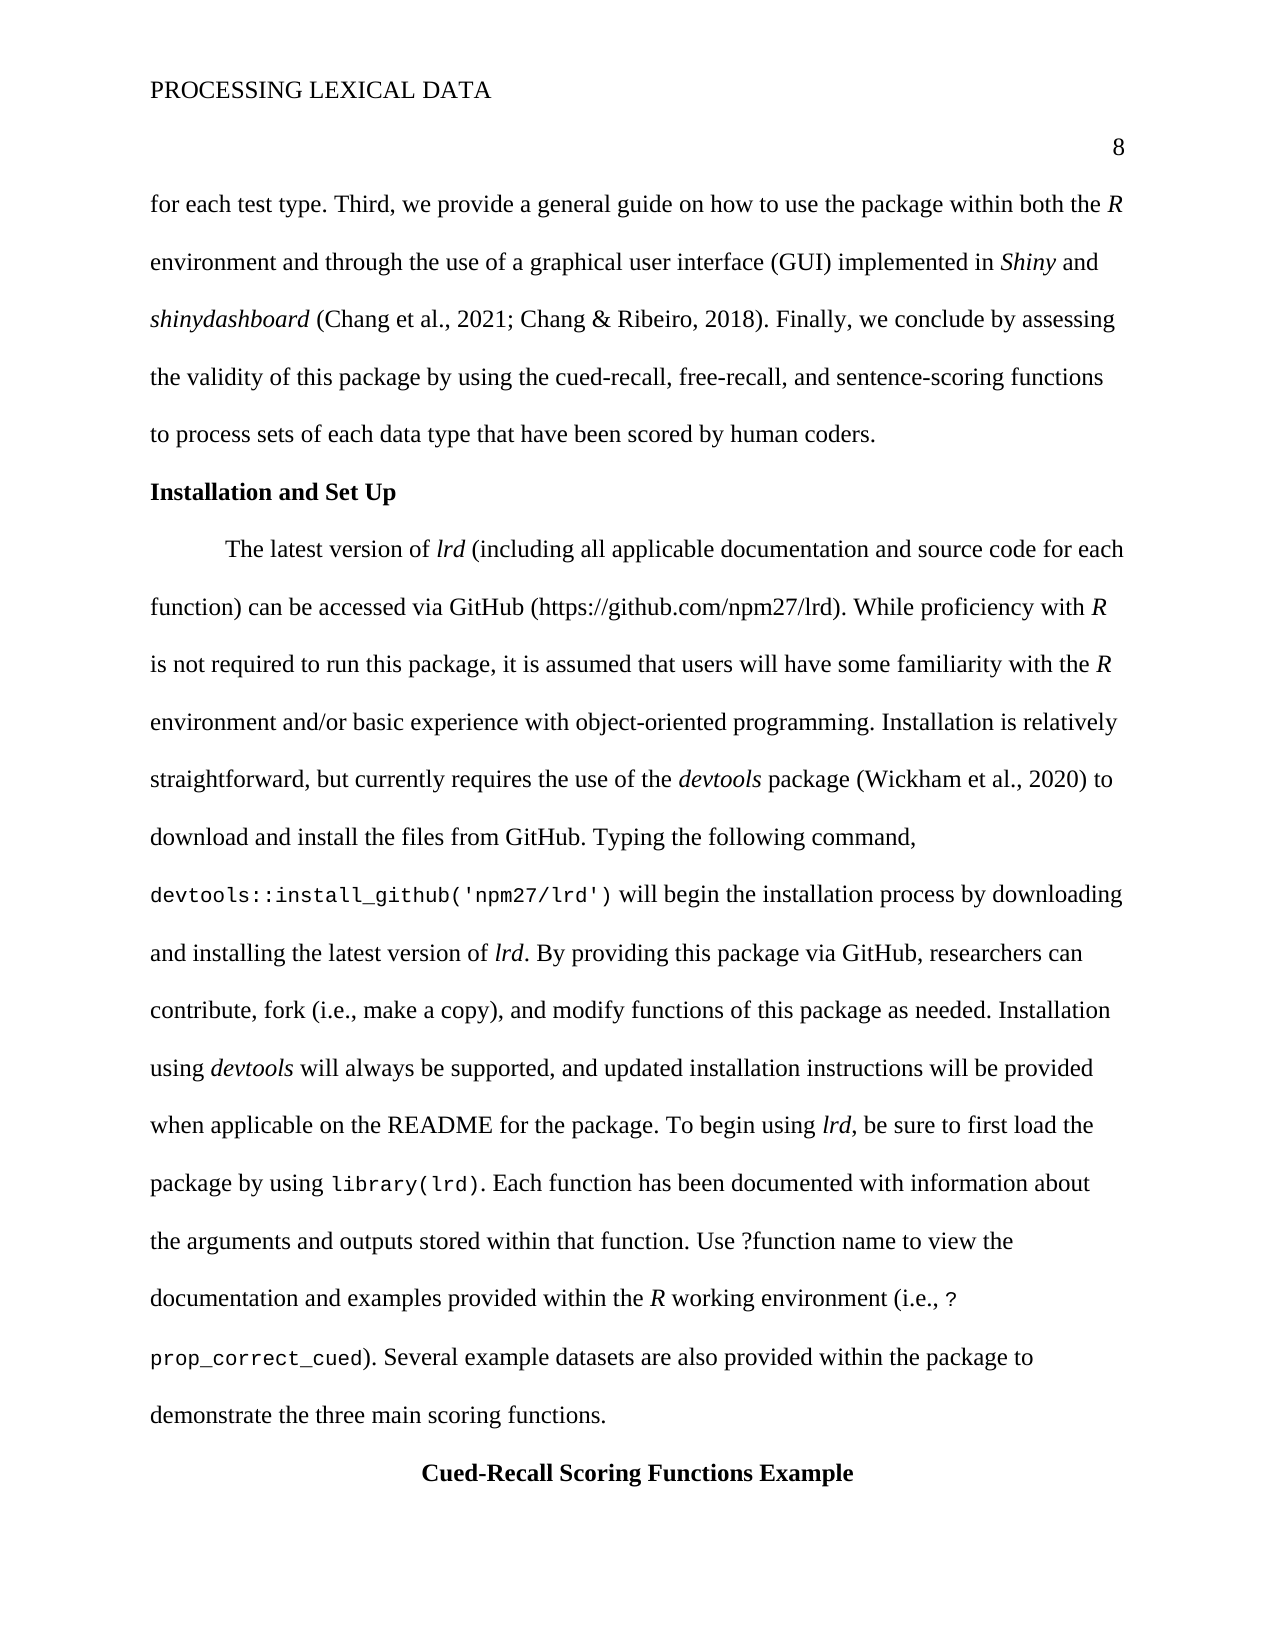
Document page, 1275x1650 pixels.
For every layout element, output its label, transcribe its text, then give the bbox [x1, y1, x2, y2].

text Installation and Set Up [150, 477, 1125, 506]
text Cued-Recall Scoring Functions Example [150, 1458, 1125, 1486]
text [150, 189, 1125, 448]
